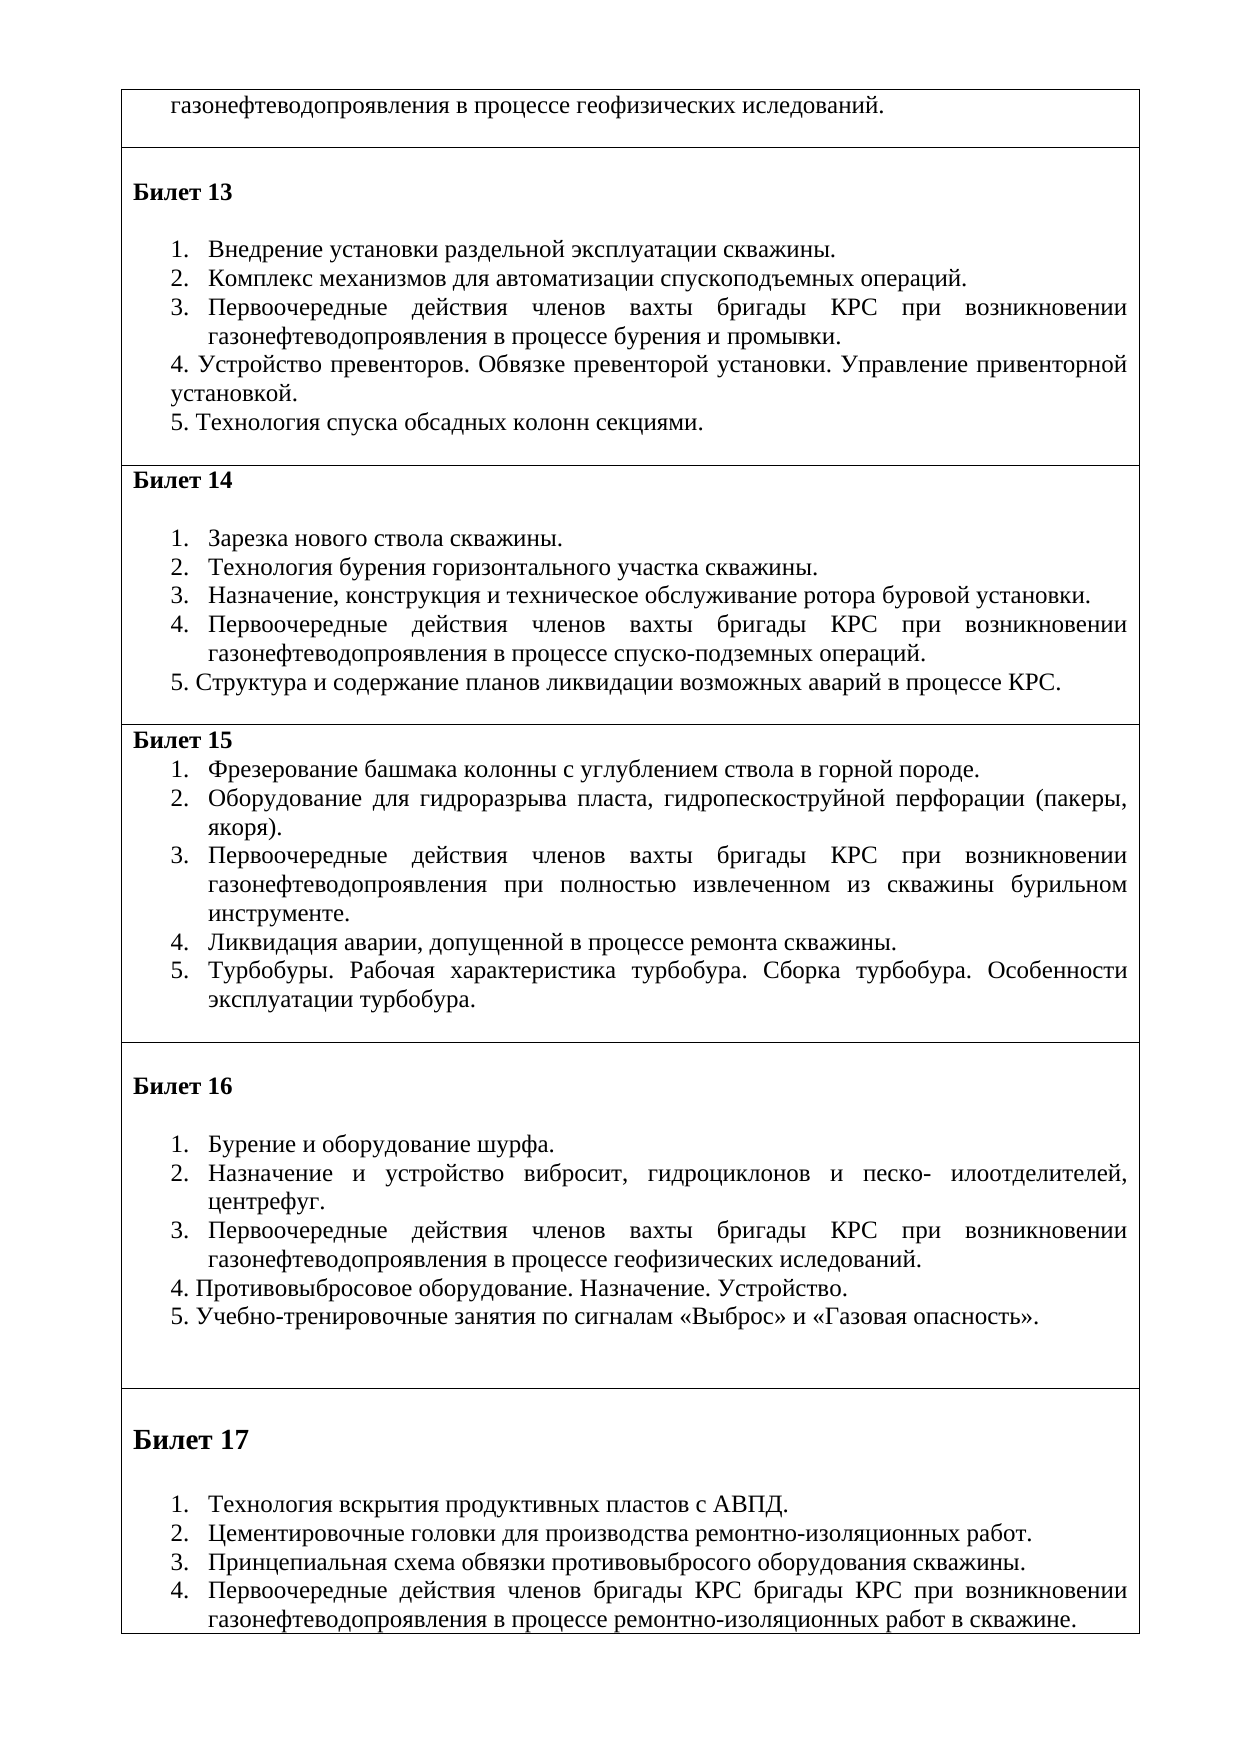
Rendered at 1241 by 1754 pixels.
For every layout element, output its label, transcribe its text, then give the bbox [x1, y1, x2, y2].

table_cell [122, 1389, 1139, 1633]
table_cell Билет 14 Зарезка нового ствола скважины. Технология бурения горизонтального участка скважины. Назначение, конструкция и техническое обслуживание ротора буровой установки. Первоочередные действия членов вахты бригады КРС при возникновении газонефтеводопроявления в процессе спуско-подземных операций. 5. Структура и содержание планов ликвидации возможных аварий в процессе КРС. [122, 466, 1139, 724]
table_cell Билет 16 Бурение и оборудование шурфа. Назначение и устройство вибросит, гидроциклонов и песко- илоотделителей, центрефуг. Первоочередные действия членов вахты бригады КРС при возникновении газонефтеводопроявления в процессе геофизических иследований. 4. Противовыбросовое оборудование. Назначение. Устройство. 5. Учебно-тренировочные занятия по сигналам «Выброс» и «Газовая опасность». [122, 1043, 1139, 1388]
table_cell Билет 13 Внедрение установки раздельной эксплуатации скважины. Комплекс механизмов для автоматизации спускоподъемных операций. Первоочередные действия членов вахты бригады КРС при возникновении газонефтеводопроявления в процессе бурения и промывки. 4. Устройство превенторов. Обвязке превенторой установки. Управление привенторной установкой. 5. Технология спуска обсадных колонн секциями. [122, 148, 1139, 464]
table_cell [122, 90, 1139, 147]
table_cell Билет 15 Фрезерование башмака колонны с углублением ствола в горной породе. Оборудование для гидроразрыва пласта, гидропескоструйной перфорации (пакеры, якоря). Первоочередные действия членов вахты бригады КРС при возникновении газонефтеводопроявления при полностью извлеченном из скважины бурильном инструменте. Ликвидация аварии, допущенной в процессе ремонта скважины. Турбобуры. Рабочая характеристика турбобура. Сборка турбобура. Особенности эксплуатации турбобура. [122, 725, 1139, 1042]
